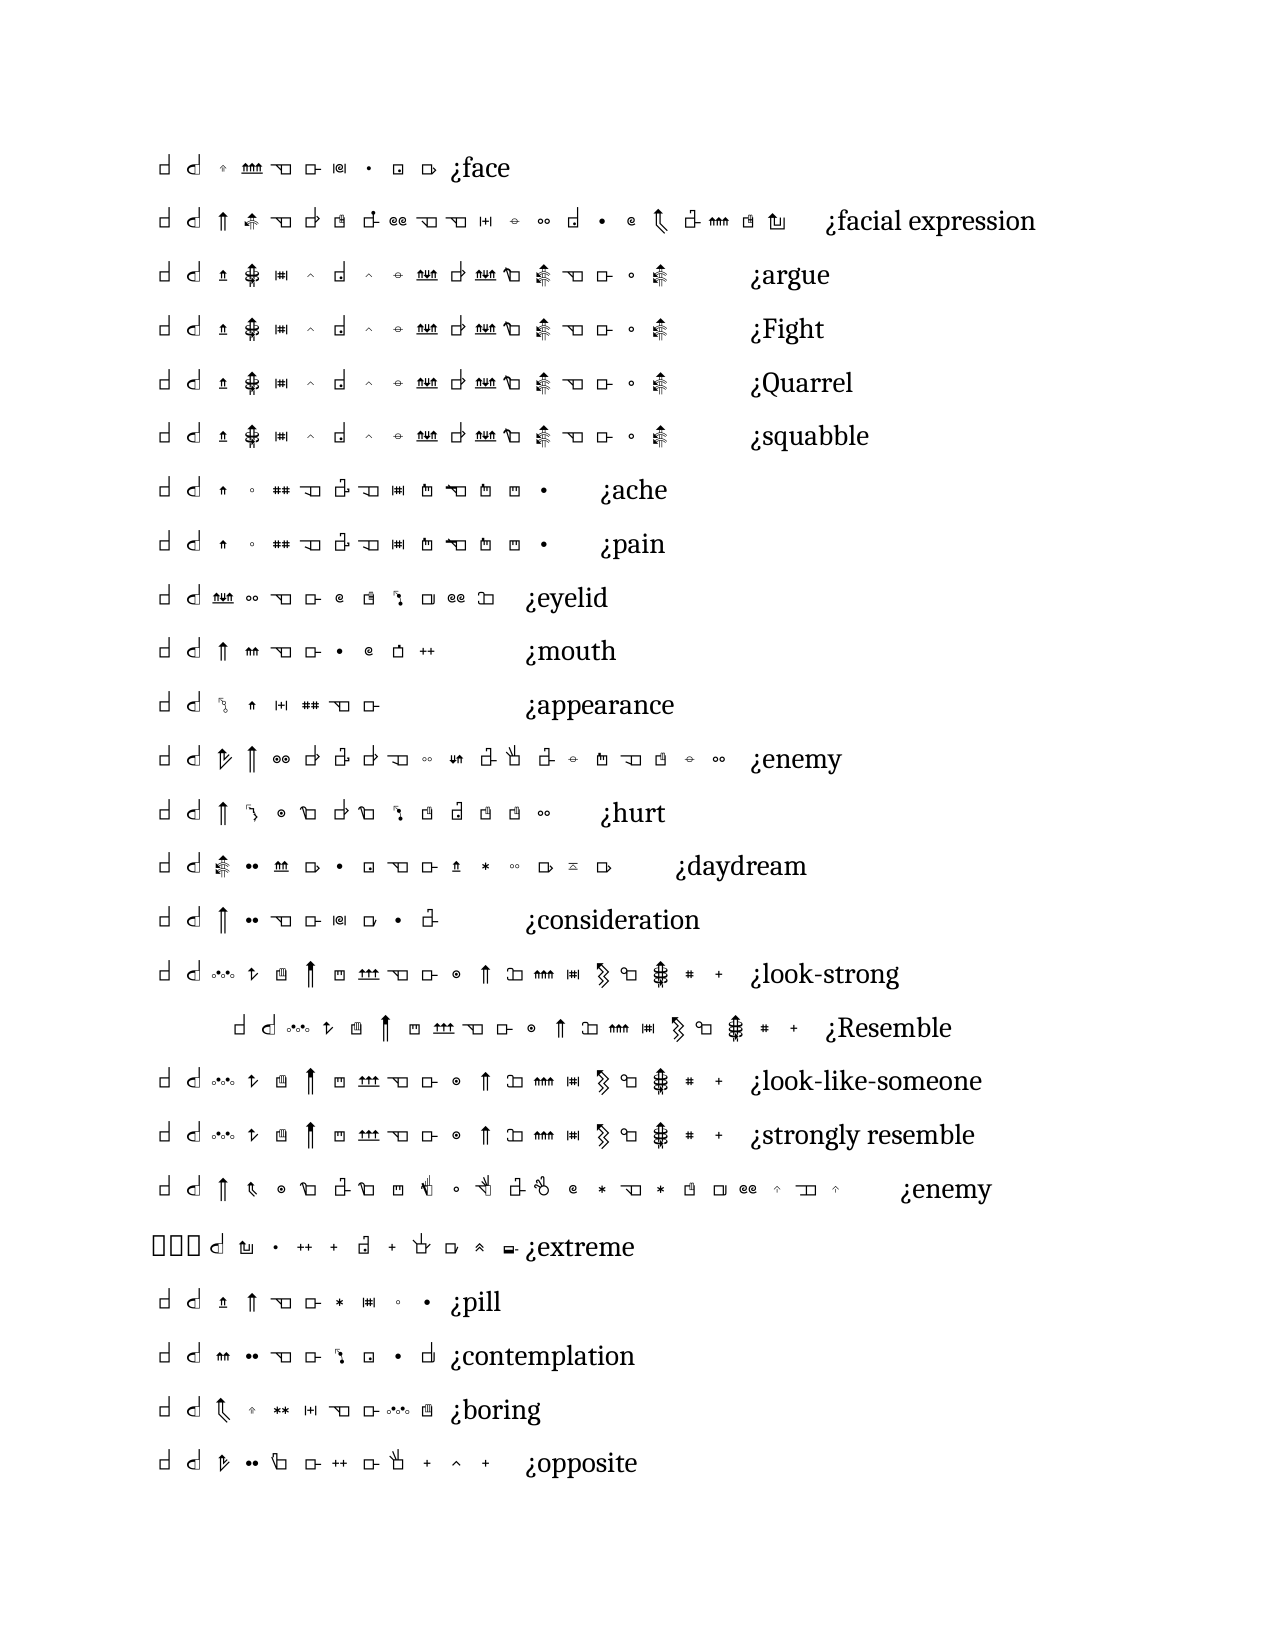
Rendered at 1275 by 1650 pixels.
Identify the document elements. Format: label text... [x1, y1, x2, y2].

text 𝠀񀀂񍋁񇿥񇿵񆄥񆄡񋲡񋸥𝠃𝤠𝥷񋸥𝤀𝥤񋲡𝤁𝥰񍋁𝣴𝣵񇿥𝤎𝤫񇿵𝣬𝤴񆄡𝤍𝥊񆄥𝣫𝥔񀀂𝤋𝤈 ¿strongly resemble [150, 1117, 1125, 1152]
text 𝠀񀀃񀀋񈙓񈙇𝠃𝤿𝤘񀀋𝣦𝣵񀀃𝤉𝣵񈙓𝣍𝤈񈙇𝤡𝤈 ¿opposite [150, 1446, 1125, 1480]
text 𝠀񀀂񋣡񋾡񀉑񀉙񇉭񇉹񋸥񋾡𝠃𝤫𝥋񋾡𝣴𝣠񋣡𝣿𝣣񀀂𝤒𝣱񋾡𝣴𝤊񀉑𝤕𝤝񀉙𝣤𝤖񇉭𝤑𝤺񇉹𝣡𝤴񋸥𝣿𝥃 ¿facial expression [150, 204, 1125, 238]
text 𝠀񀀃񀀋񈟃񈟗񋸥𝠃𝤬𝤣񀀃𝤎𝣪񀀋𝣠𝣪񈟃𝤚𝣾񈟗𝣥𝣾񋸥𝣾𝤝 ¿hurt [150, 795, 1125, 829]
text 𝠀񀀂񆫡񍦁𝠃𝤮𝤫񍦁𝣴𝣵񀀂𝤅𝤍񆫡𝤜𝤖 ¿pill [150, 1284, 1125, 1319]
text 𝠀񀀂񆙡񋁉񌞁𝠃𝤷𝤝񌞁𝣴𝣵񀀂𝤑𝣿񋁉𝤚𝣸񆙡𝤒𝣬 ¿eyelid [150, 580, 1125, 614]
text 𝠀񀀂񋗡񋾡𝠃𝤯𝤘񋾡𝣴𝣵񀀂𝤚𝣺񋗡𝤖𝣟 ¿contemplation [150, 1338, 1125, 1373]
text 𝠀񀀂񋔨񋾡𝠃𝤫𝤯񋾡𝣴𝣵񀀂𝤖𝤑񋔨𝣻𝤉 ¿mouth [150, 634, 1125, 668]
text 𝠀񀀂񋾡𝠃𝤟𝤪񀀂𝤊𝤌񋾡𝣴𝣵 ¿appearance [150, 687, 1125, 722]
text 𝠀񀀃񀀋񇈅񇈕񋲡񋲱񌒁𝠃𝤮𝥓񀀃𝤍𝤢񀀋𝣤𝤢񇈅𝤕𝤷񇈕𝣠𝤷񋲱𝣨𝥌񌒁𝣴𝣵񋲡𝤛𝥌 ¿Quarrel [150, 365, 1125, 399]
text 񀀋񉍫񉍳𝠃𝥂𝤗񀀃𝤉𝤈񀀋𝣥𝤈񉍳𝣋𝣷񉍫𝤥𝣶 ¿extreme [150, 1225, 1125, 1265]
text 𝠀񀀃񀀋񈟃񈟗񋸥𝠃𝤪𝤜񀀃𝤌𝣰񀀋𝣢𝣰񈟃𝤍𝣽񈟗𝣳𝣽񋸥𝤁𝤖 ¿ache [150, 472, 1125, 507]
text 𝠀񀀃񀀋񇈅񇈕񋲡񋲱񌒁𝠃𝤮𝥓񀀃𝤍𝤢񀀋𝣤𝤢񇈅𝤕𝤷񇈕𝣠𝤷񋲱𝣨𝥌񌒁𝣴𝣵񋲡𝤛𝥌 ¿Fight [150, 311, 1125, 346]
text 𝠀񀀂񍋁񊤡𝠃𝤺𝤨񀀂𝤆𝤊񍋁𝣴𝣵񊤡𝤠𝤀 ¿boring [150, 1392, 1125, 1426]
text 𝠀񀀂񍋁񇿥񇿵񆄥񆄡񋲡񋸥𝠃𝤠𝥷񋸥𝤀𝥤񋲡𝤁𝥰񍋁𝣴𝣵񇿥𝤎𝤫񇿵𝣬𝤴񆄡𝤍𝥊񆄥𝣫𝥔񀀂𝤋𝤈 ¿look-strong [150, 956, 1125, 991]
text 𝠀񀀂񋗡񋾡𝠃𝤭𝤘񋾡𝣴𝣵񀀂𝤓𝣷񋗡𝤖𝣡 ¿consideration [150, 902, 1125, 937]
text 𝠀񀀃񀀋񈟃񈟗񋸥𝠃𝤪𝤜񀀃𝤌𝣰񀀋𝣢𝣰񈟃𝤍𝣽񈟗𝣳𝣽񋸥𝤁𝤖 ¿pain [150, 526, 1125, 561]
text 𝠀񀀃񀀋񇈅񇈕񋲡񋲱񌒁𝠃𝤮𝥓񀀃𝤍𝤢񀀋𝣤𝤢񇈅𝤕𝤷񇈕𝣠𝤷񋲱𝣨𝥌񌒁𝣴𝣵񋲡𝤛𝥌 ¿argue [150, 257, 1125, 292]
text 𝠀񀀂񍋁񇿥񇿵񆄥񆄡񋲡񋸥𝠃𝤠𝥷񋸥𝤀𝥤񋲡𝤁𝥰񍋁𝣴𝣵񇿥𝤎𝤫񇿵𝣬𝤴񆄡𝤍𝥊񆄥𝣫𝥔񀀂𝤋𝤈 ¿Resemble [150, 1010, 1125, 1044]
text 𝠀񀀃񀀋񈗧񈗳񂈁񂈉񆿅񆿕𝠃𝥀𝤭񀀃𝤏𝣠񀀋𝣢𝣠񆿕𝣰𝤞񈗧𝤱𝣡񈗳𝣍𝣡񂈁𝤕𝣽񂈉𝣰𝣾񆿅𝤕𝤝 ¿enemy [150, 741, 1125, 776]
text 𝠀񀀃񀀋񇈅񇈕񋲡񋲱񌒁𝠃𝤮𝥓񀀃𝤍𝤢񀀋𝣤𝤢񇈅𝤕𝤷񇈕𝣠𝤷񋲱𝣨𝥌񌒁𝣴𝣵񋲡𝤛𝥌 ¿squabble [150, 419, 1125, 453]
text 𝠀񀀂񆡁񆡁񆡁񈙇񋾡𝠃𝥌𝤘񆡁𝤰𝣹񀀂𝤖𝣺񋾡𝣴𝣵񈙇𝤮𝤅񆡁𝤞𝣹񆡁𝤧𝣹 ¿daydream [150, 849, 1125, 883]
text 𝠀񀀂񍋁񇿥񇿵񆄥񆄡񋲡񋸥𝠃𝤠𝥷񋸥𝤀𝥤񋲡𝤁𝥰񍋁𝣴𝣵񇿥𝤎𝤫񇿵𝣬𝤴񆄡𝤍𝥊񆄥𝣫𝥔񀀂𝤋𝤈 ¿look-like-someone [150, 1064, 1125, 1098]
text 𝠀񀀂񋔦񋾡𝠃𝤨𝤵񋾡𝣴𝣵񀀂𝤓𝤗񋔦𝣺𝣹 ¿face [150, 150, 1125, 184]
text 𝠀񀀃񀀋񈗧񈗳񆇡񂈁񂈉񆿅񆿕񋸡𝠃𝤬𝤸񀀃𝤎𝣪񀀋𝣡𝣪񆇡𝤁𝣘񈗧𝤛𝣔񈗳𝣡𝣕񂈁𝤑𝤅񂈉𝣱𝤅񋸡𝣾𝣸񆿅𝤒𝤩񆿕𝣯𝤩 ¿enemy [150, 1171, 1125, 1206]
